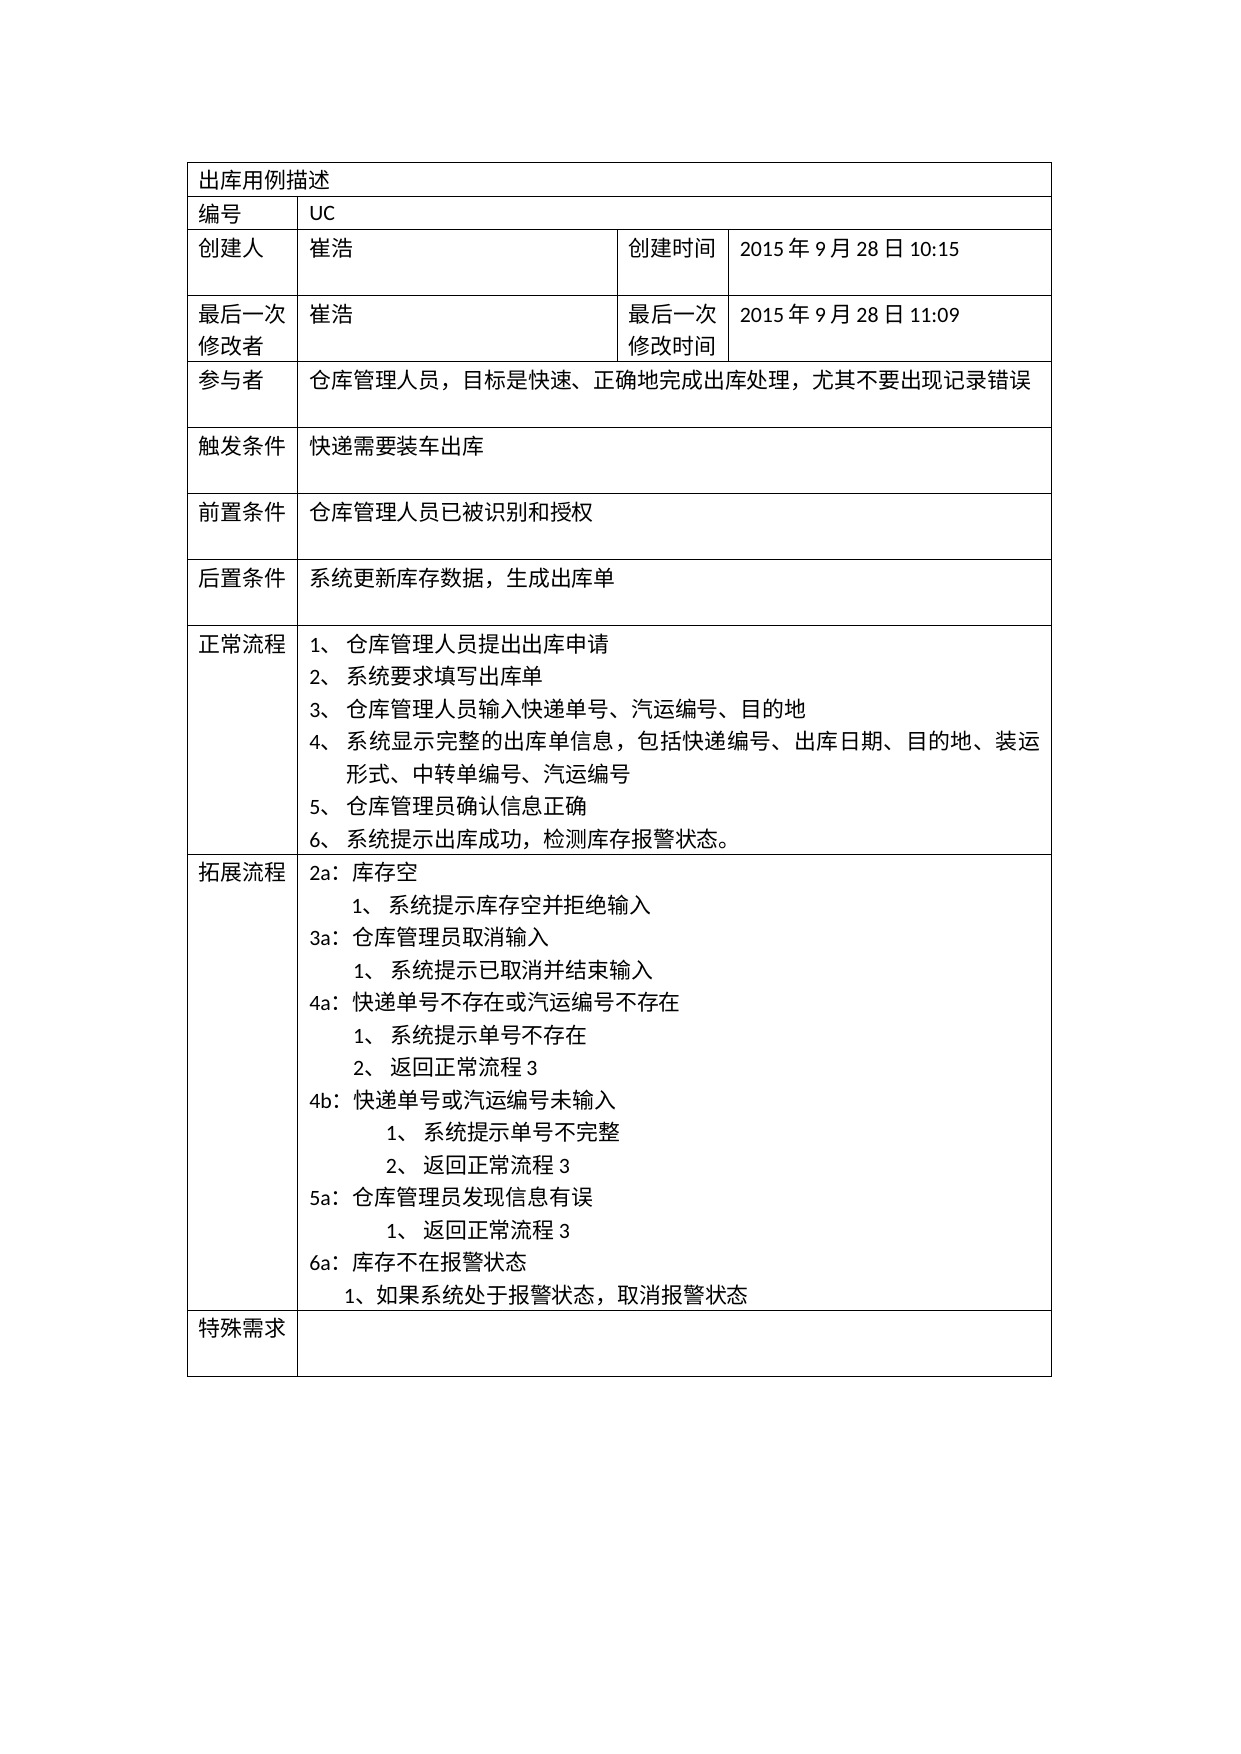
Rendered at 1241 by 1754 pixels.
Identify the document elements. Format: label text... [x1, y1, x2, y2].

table_cell 特殊需求 [188, 1311, 297, 1376]
table_cell 最后一次修改时间 [618, 296, 728, 361]
table_cell 系统更新库存数据，生成出库单 [298, 560, 1051, 625]
table_cell 参与者 [188, 362, 297, 427]
table_cell 2015年9月28日11:09 [729, 296, 1051, 361]
table_cell 创建时间 [618, 230, 728, 295]
table_cell UC [298, 197, 1051, 229]
table_cell [298, 1311, 1051, 1376]
table_cell 正常流程 [188, 626, 297, 854]
table_cell 仓库管理人员提出出库申请 系统要求填写出库单 仓库管理人员输入快递单号、汽运编号、目的地 系统显示完整的出库单信息，包括快递编号、出库日期、目的地、装运形式、中转单编号、汽运编号 仓库管理员确认信息正确 系统提示出库成功，检测库存报警状态。 [298, 626, 1051, 854]
table_cell 最后一次修改者 [188, 296, 297, 361]
table_cell 触发条件 [188, 428, 297, 493]
table_cell 拓展流程 [188, 855, 297, 1310]
table_cell 创建人 [188, 230, 297, 295]
table_cell 崔浩 [298, 230, 617, 295]
table_cell 崔浩 [298, 296, 617, 361]
table_cell 编号 [188, 197, 297, 229]
table_cell 2015年9月28日10:15 [729, 230, 1051, 295]
table_header 出库用例描述 [188, 163, 1051, 196]
table_cell 前置条件 [188, 494, 297, 559]
table_cell 仓库管理人员，目标是快速、正确地完成出库处理，尤其不要出现记录错误 [298, 362, 1051, 427]
table_cell 2a：库存空 系统提示库存空并拒绝输入 3a：仓库管理员取消输入 系统提示已取消并结束输入 4a：快递单号不存在或汽运编号不存在 系统提示单号不存在 返回正常流程3 4b：快递单号或汽运编号未输入 系统提示单号不完整 返回正常流程3 5a：仓库管理员发现信息有误 返回正常流程3 6a：库存不在报警状态 1、如果系统处于报警状态，取消报警状态 [298, 855, 1051, 1310]
table_cell 仓库管理人员已被识别和授权 [298, 494, 1051, 559]
table_cell 后置条件 [188, 560, 297, 625]
table_cell 快递需要装车出库 [298, 428, 1051, 493]
